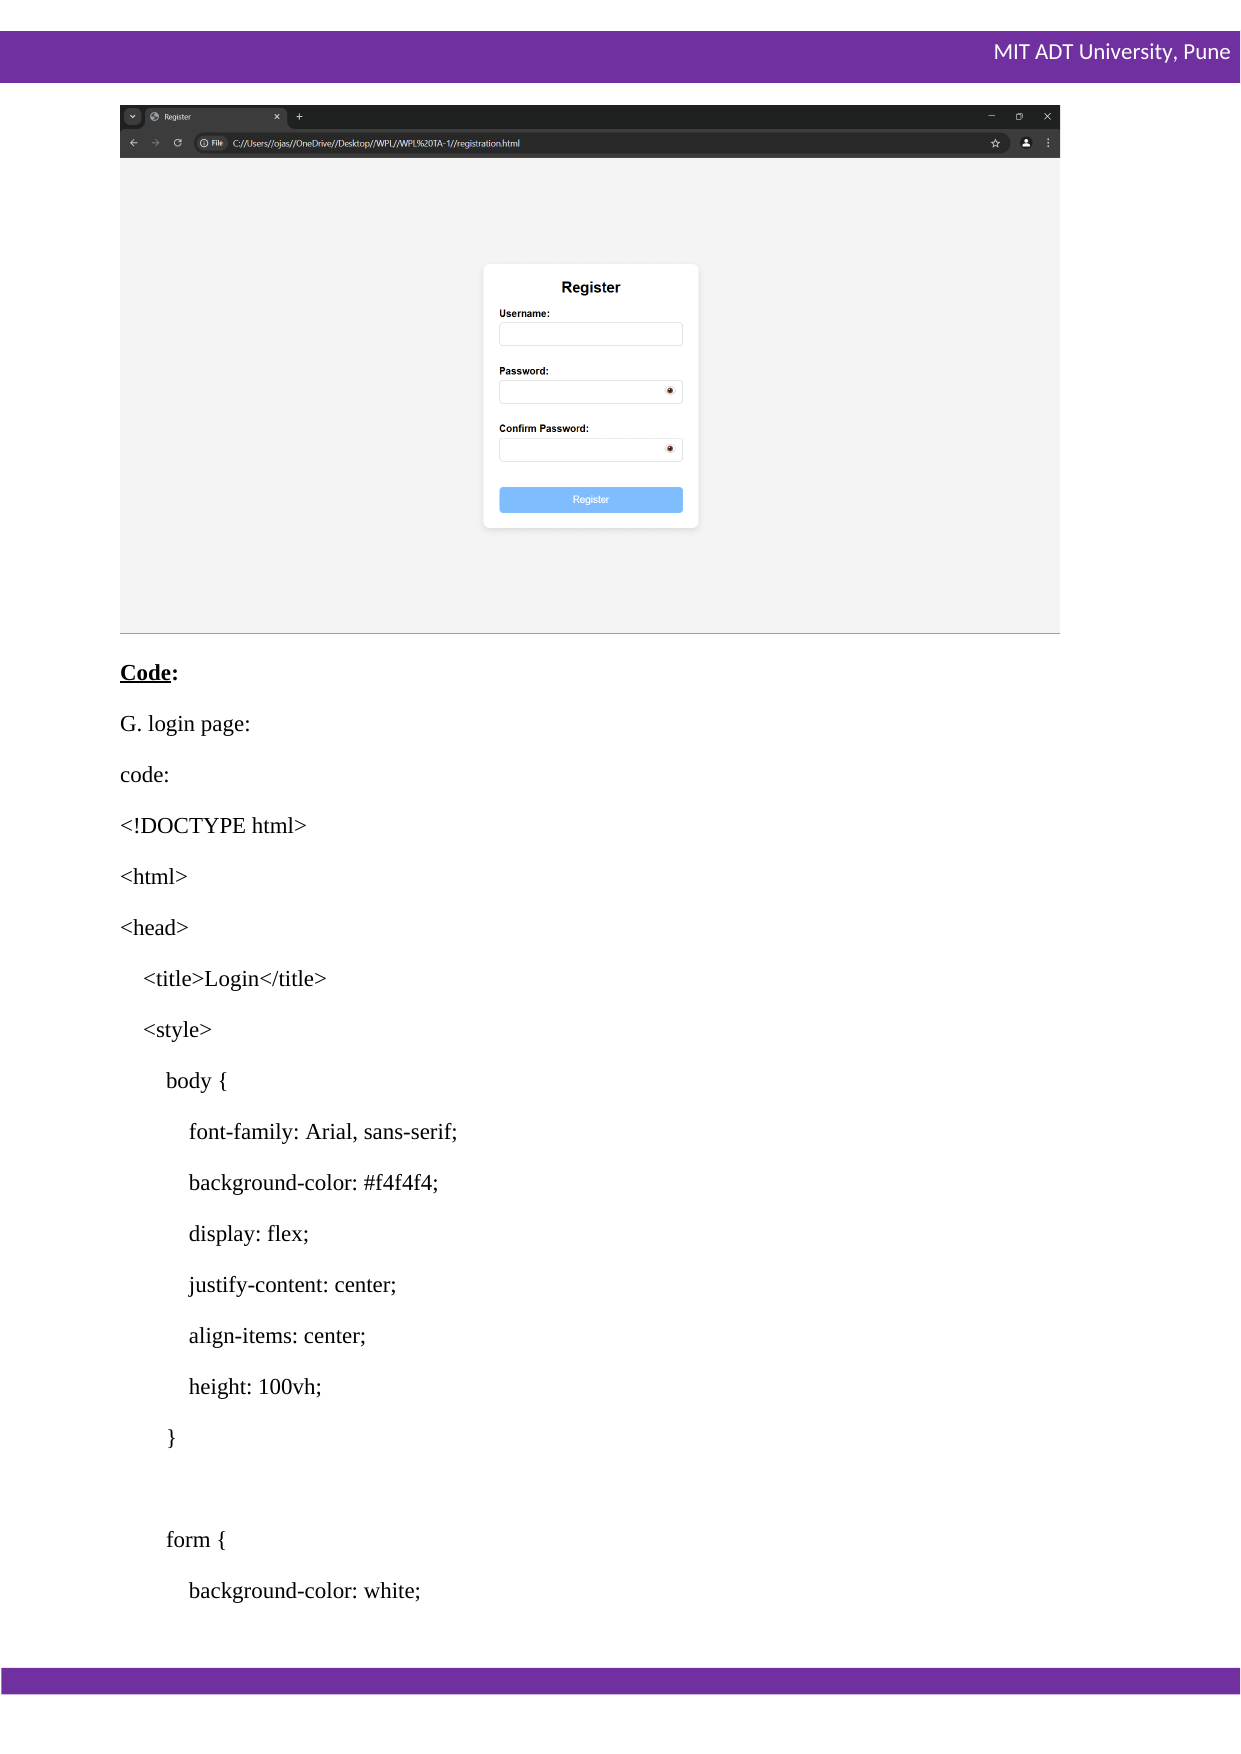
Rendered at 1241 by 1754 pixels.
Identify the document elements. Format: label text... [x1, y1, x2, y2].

text code: [120, 761, 1195, 787]
text form { [120, 1526, 1195, 1553]
text height: 100vh; [120, 1373, 1195, 1399]
text background-color: white; [120, 1577, 1195, 1604]
text <style> [120, 1016, 1195, 1042]
text body { [120, 1067, 1195, 1093]
picture [120, 105, 1061, 634]
text <!DOCTYPE html> [120, 812, 1195, 838]
text background-color: #f4f4f4; [120, 1169, 1195, 1195]
text justify-content: center; [120, 1271, 1195, 1297]
text Code: [120, 659, 1195, 685]
text <title>Login</title> [120, 965, 1195, 991]
text display: flex; [120, 1220, 1195, 1246]
text G. login page: [120, 710, 1195, 736]
text <html> [120, 863, 1195, 889]
text align-items: center; [120, 1322, 1195, 1348]
text <head> [120, 914, 1195, 940]
text font-family: Arial, sans-serif; [120, 1118, 1195, 1144]
text } [120, 1424, 1195, 1451]
